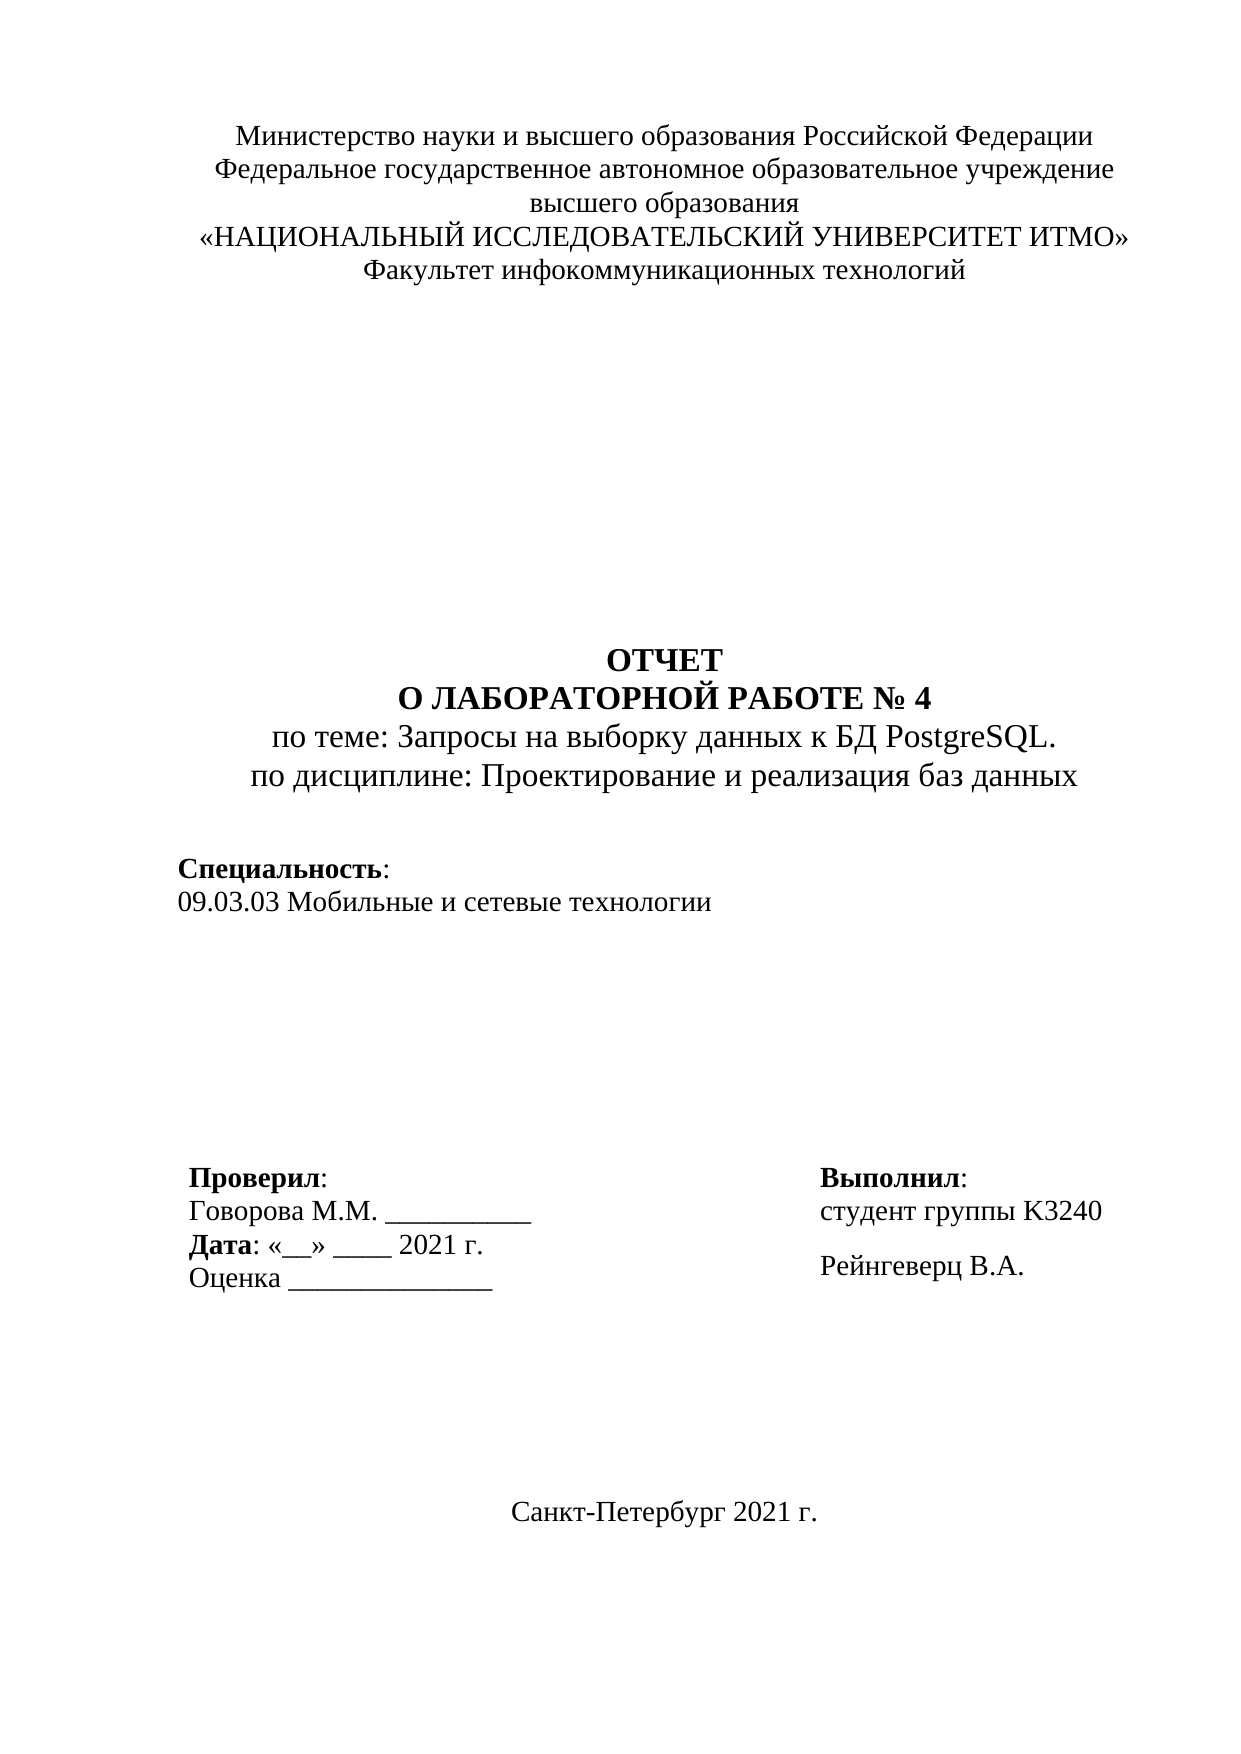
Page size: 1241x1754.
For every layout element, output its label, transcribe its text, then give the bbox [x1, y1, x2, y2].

table_header Проверил: Говорова М.М. __________ Дата: «__» ____ 2021 г. Оценка ______________ [177, 951, 809, 1327]
text 09.03.03 Мобильные и сетевые технологии [177, 884, 1152, 918]
text по теме: Запросы на выборку данных к БД PostgreSQL. [177, 717, 1152, 755]
text Факультет инфокоммуникационных технологий [177, 252, 1152, 286]
text ОТЧЕТ [177, 640, 1152, 678]
text Федеральное государственное автономное образовательное учреждение высшего образования [177, 152, 1152, 219]
text по дисциплине: Проектирование и реализация баз данных [177, 755, 1152, 793]
text Министерство науки и высшего образования Российской Федерации [177, 118, 1152, 152]
text Санкт-Петербург 2021 г. [177, 1494, 1152, 1528]
text «НАЦИОНАЛЬНЫЙ ИССЛЕДОВАТЕЛЬСКИЙ УНИВЕРСИТЕТ ИТМО» [177, 219, 1152, 252]
text Специальность: [177, 851, 1152, 884]
table_header Выполнил: студент группы K3240 Рейнгеверц В.А. [809, 951, 1232, 1327]
text О ЛАБОРАТОРНОЙ РАБОТЕ № 4 [177, 678, 1152, 717]
